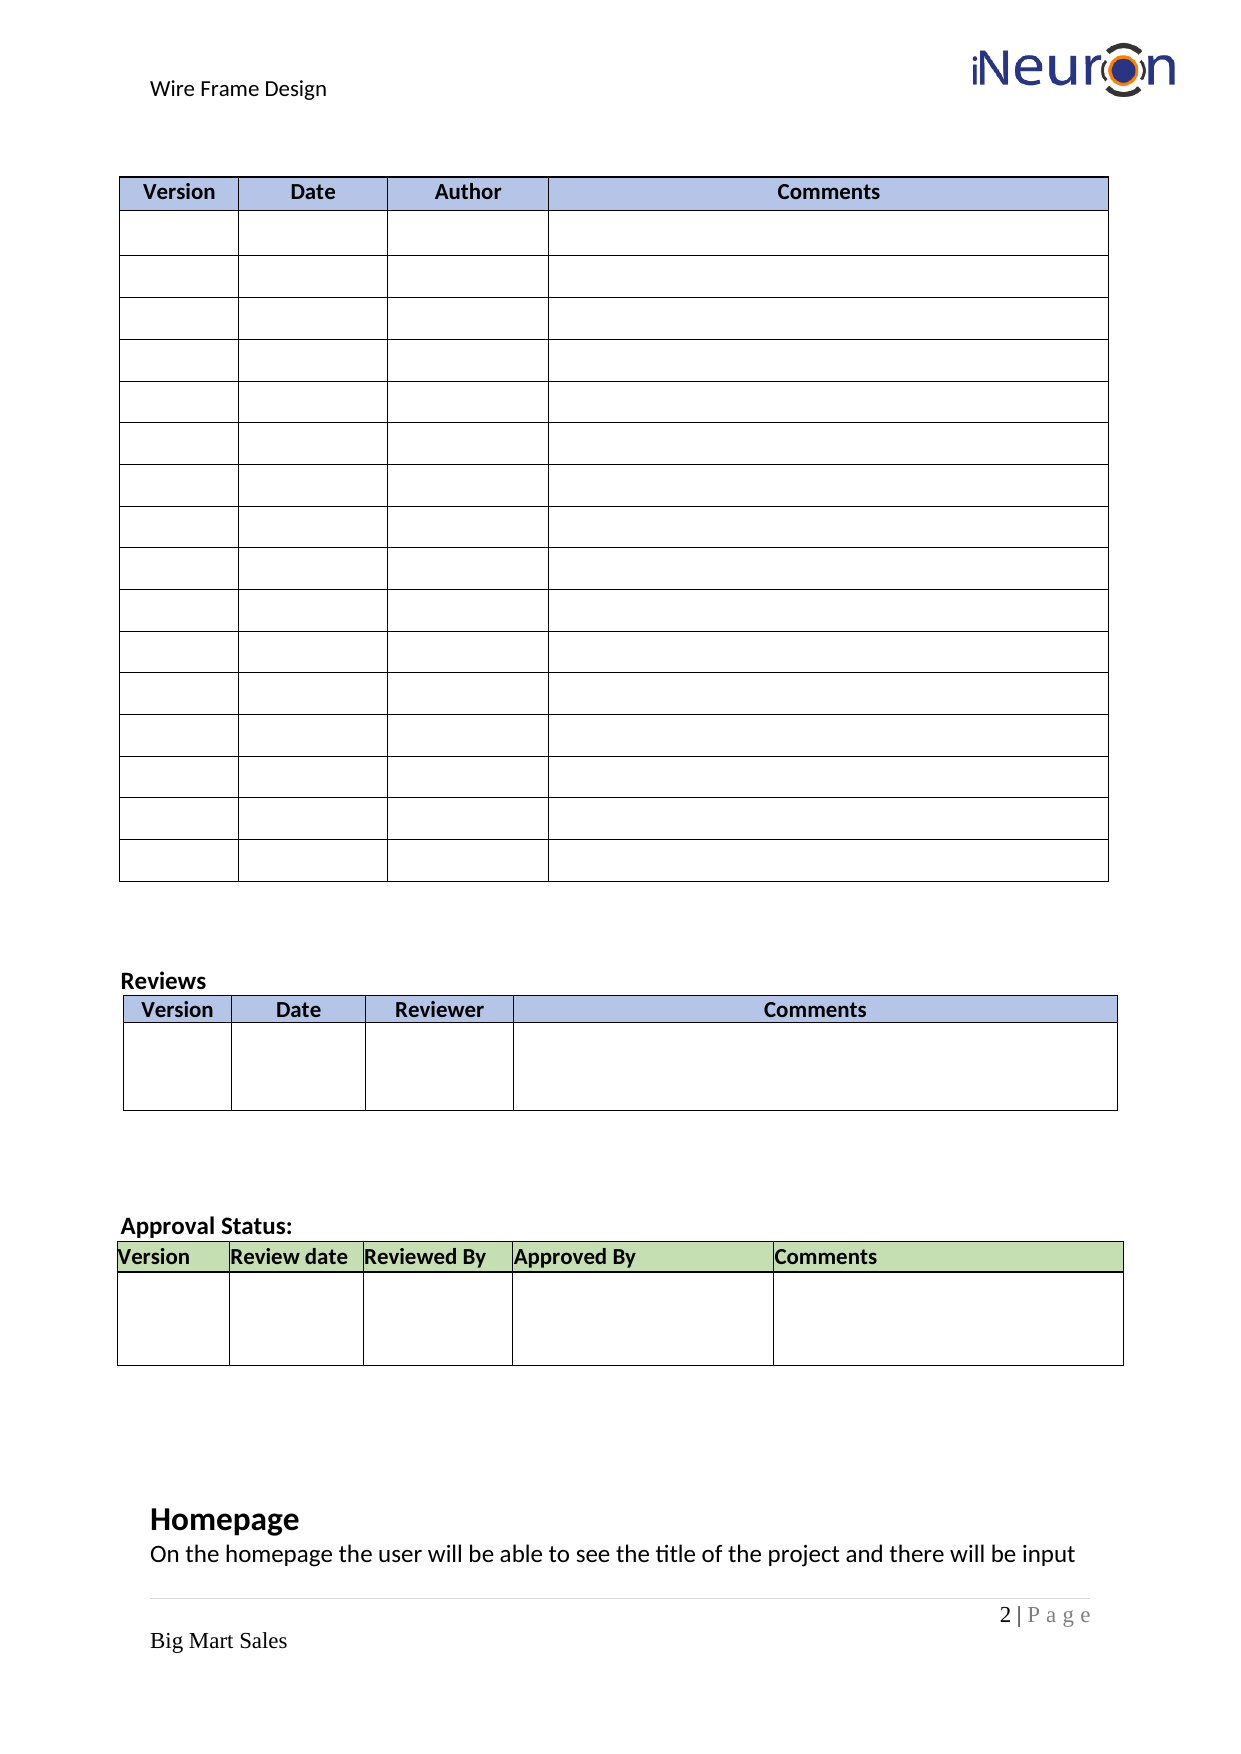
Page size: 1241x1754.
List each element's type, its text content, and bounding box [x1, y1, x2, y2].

table_cell [120, 840, 238, 881]
table_cell [388, 507, 548, 547]
table_cell [549, 798, 1108, 839]
table_cell [120, 673, 238, 714]
table_header Date [239, 178, 387, 210]
table_cell [239, 840, 387, 881]
table_cell [239, 211, 387, 255]
table_cell [120, 298, 238, 339]
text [150, 1538, 1090, 1569]
table_cell [388, 715, 548, 756]
table_cell [120, 548, 238, 589]
table_cell [120, 423, 238, 464]
table_cell [239, 673, 387, 714]
table_cell [239, 757, 387, 797]
table_cell [239, 423, 387, 464]
table_cell [120, 757, 238, 797]
table_header Author [388, 178, 548, 210]
table_cell [239, 507, 387, 547]
table_cell [388, 632, 548, 672]
table_cell [239, 798, 387, 839]
table_cell [549, 211, 1108, 255]
table_header Approved By [513, 1242, 773, 1271]
table_cell [549, 715, 1108, 756]
table_cell [120, 590, 238, 631]
table_cell [388, 840, 548, 881]
table_header Reviewer [366, 996, 513, 1022]
subtitle Approval Status: [120, 1210, 1090, 1241]
table_cell [549, 298, 1108, 339]
table_cell [232, 1023, 365, 1109]
table_cell [388, 211, 548, 255]
table_cell [388, 590, 548, 631]
table_cell [120, 465, 238, 506]
table_cell [120, 256, 238, 297]
table_cell [120, 632, 238, 672]
table_cell [124, 1023, 231, 1109]
text Homepage [150, 1498, 1090, 1538]
table_cell [388, 423, 548, 464]
table_cell [549, 757, 1108, 797]
table_header Reviewed By [364, 1242, 512, 1271]
table_cell [388, 757, 548, 797]
table_cell [239, 465, 387, 506]
picture [972, 42, 1175, 97]
table_cell [239, 632, 387, 672]
table_cell [239, 590, 387, 631]
table_cell [118, 1273, 229, 1365]
table_cell [120, 507, 238, 547]
table_header Version [124, 996, 231, 1022]
table_cell [388, 798, 548, 839]
table_cell [549, 548, 1108, 589]
table_cell [120, 382, 238, 422]
table_cell [549, 632, 1108, 672]
table_header Date [232, 996, 365, 1022]
table_cell [239, 548, 387, 589]
table_header Comments [514, 996, 1117, 1022]
table_cell [120, 798, 238, 839]
table_cell [120, 715, 238, 756]
table_cell [549, 507, 1108, 547]
table_header Comments [774, 1242, 1123, 1271]
table_header Version [120, 178, 238, 210]
table_cell [388, 382, 548, 422]
table_cell [549, 465, 1108, 506]
table_cell [549, 840, 1108, 881]
table_cell [549, 340, 1108, 381]
table_cell [549, 590, 1108, 631]
table_cell [120, 211, 238, 255]
table_cell [388, 465, 548, 506]
table_header Comments [549, 178, 1108, 210]
table_header Review date [230, 1242, 363, 1271]
table_cell [239, 256, 387, 297]
table_cell [388, 256, 548, 297]
table_cell [388, 340, 548, 381]
text Reviews [120, 965, 1090, 995]
table_header Version [118, 1242, 229, 1271]
table_cell [549, 382, 1108, 422]
table_cell [388, 298, 548, 339]
table_cell [239, 298, 387, 339]
table_cell [514, 1023, 1117, 1109]
table_cell [549, 256, 1108, 297]
table_cell [513, 1273, 773, 1365]
table_cell [388, 673, 548, 714]
table_cell [774, 1273, 1123, 1365]
table_cell [239, 340, 387, 381]
table_cell [549, 423, 1108, 464]
table_cell [120, 340, 238, 381]
table_cell [239, 715, 387, 756]
table_cell [230, 1273, 363, 1365]
table_cell [388, 548, 548, 589]
table_cell [364, 1273, 512, 1365]
table_cell [549, 673, 1108, 714]
table_cell [239, 382, 387, 422]
table_cell [366, 1023, 513, 1109]
